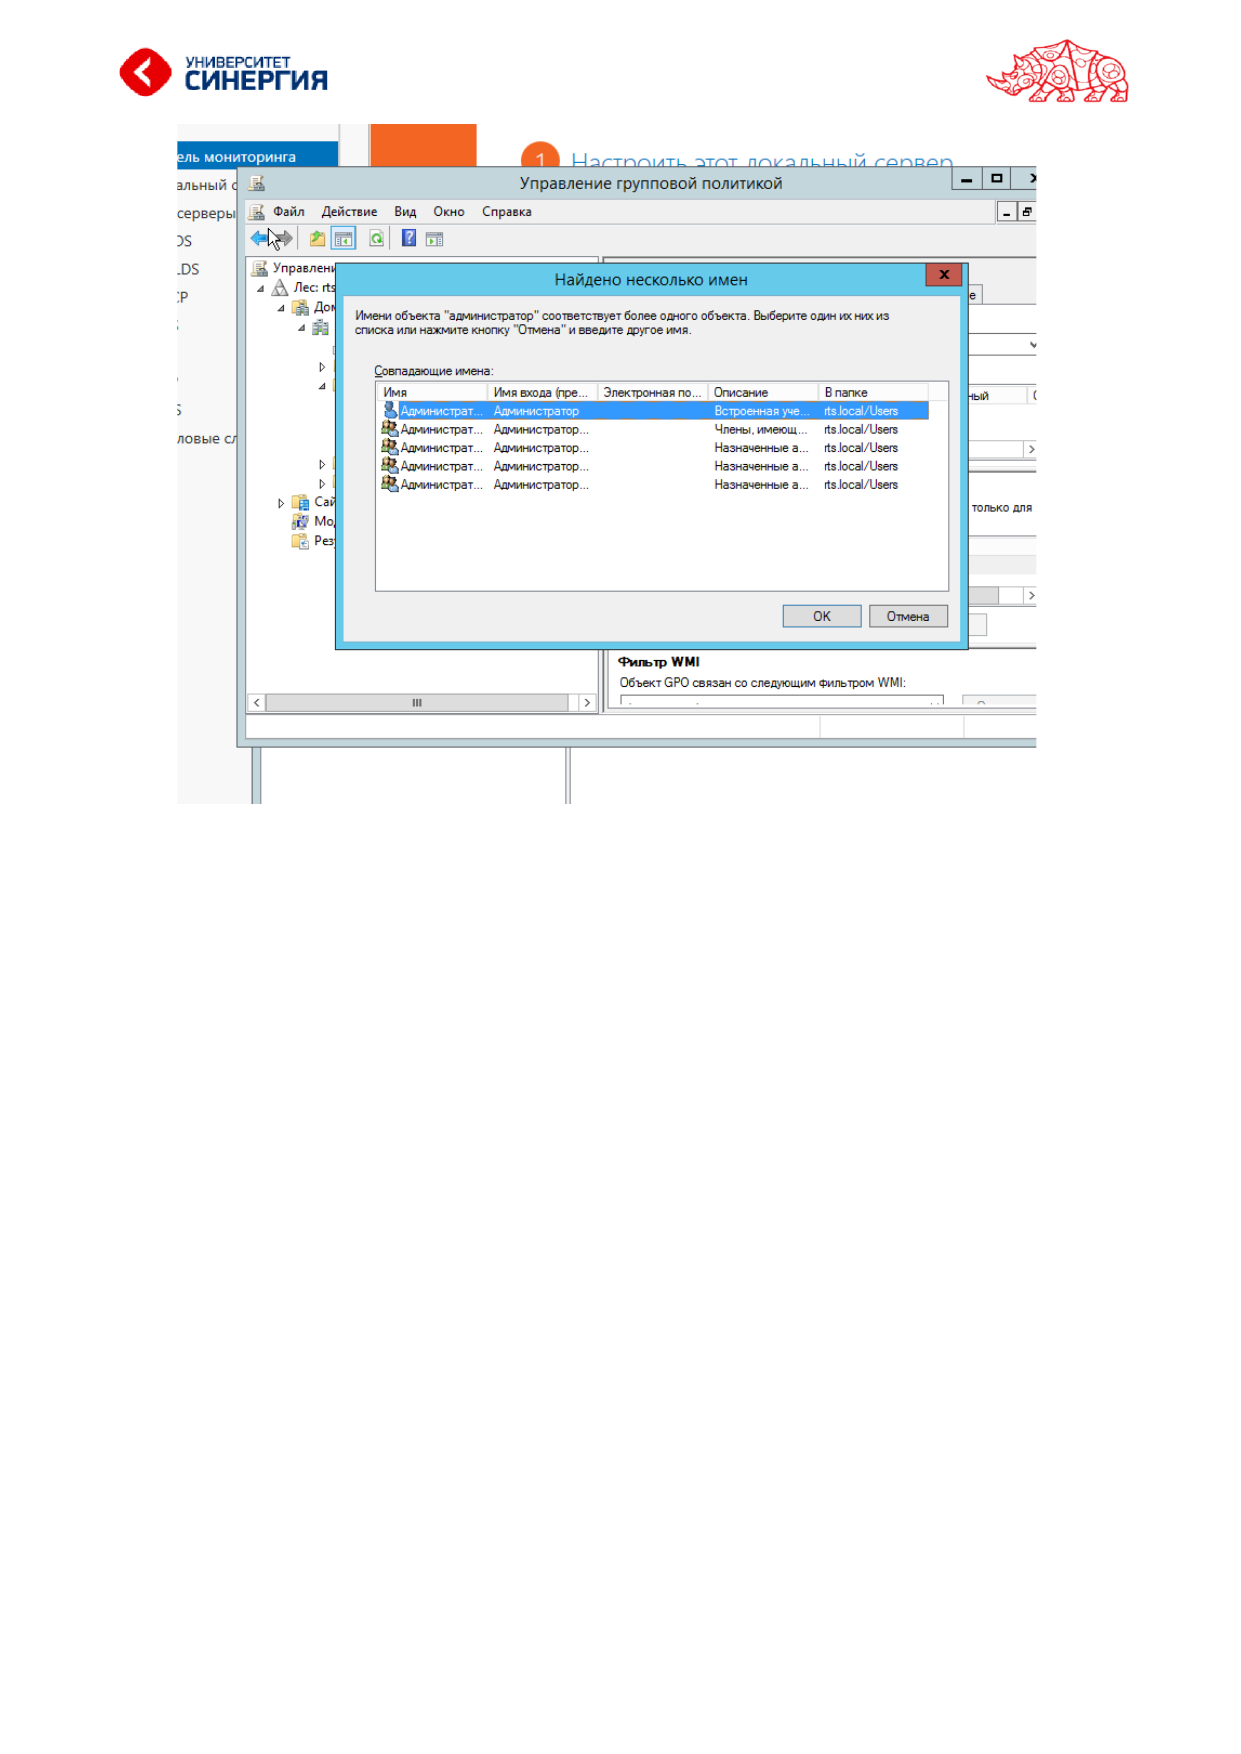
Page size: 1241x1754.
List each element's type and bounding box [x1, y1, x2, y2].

picture [0, 0, 1236, 804]
